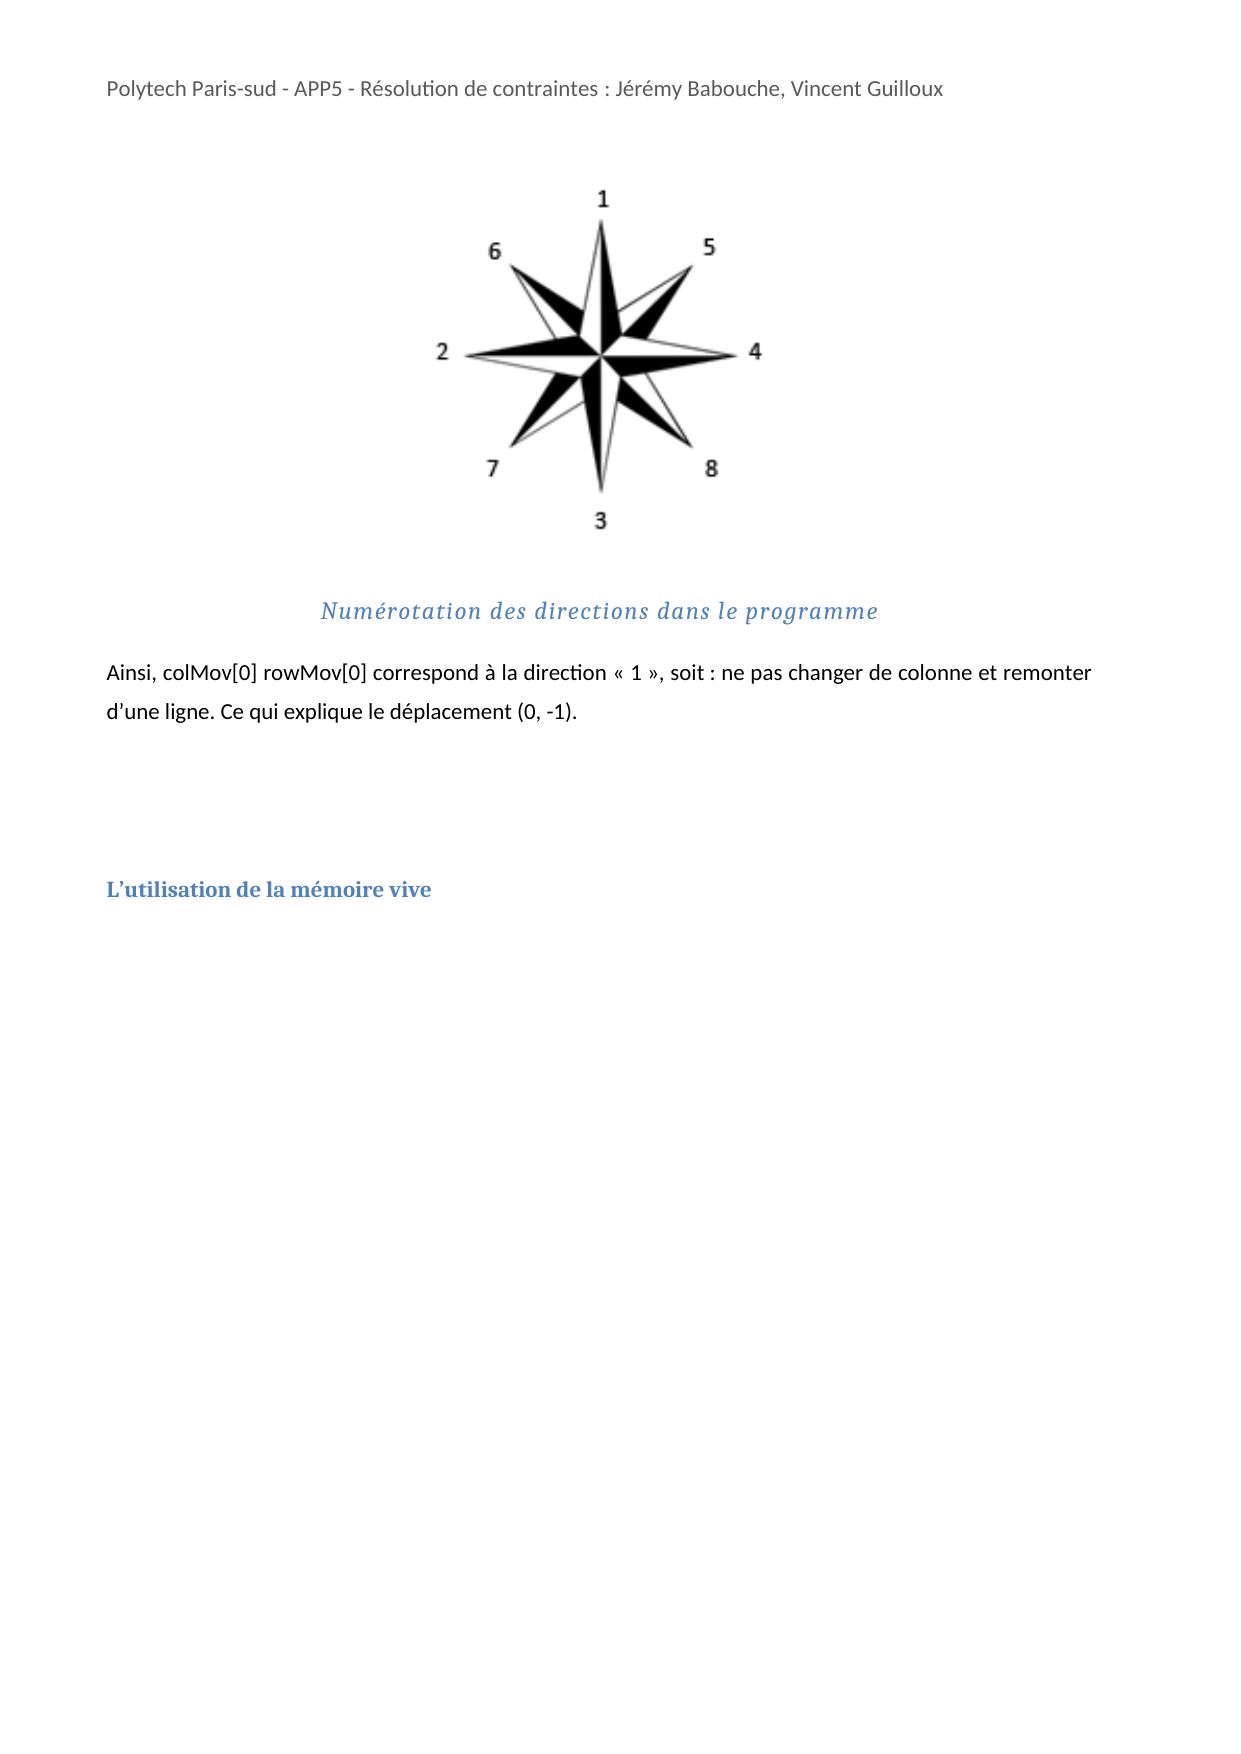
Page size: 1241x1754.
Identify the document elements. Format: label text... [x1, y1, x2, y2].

picture [391, 147, 808, 565]
text Ainsi, colMov[0] rowMov[0] correspond à la direction « 1 », soit : ne pas changer de colonne et remonter d’une ligne. Ce qui explique le déplacement (0, -1). [106, 658, 1092, 725]
text Numérotation des directions dans le programme [106, 597, 1092, 625]
subtitle L’utilisation de la mémoire vive [106, 877, 1092, 903]
